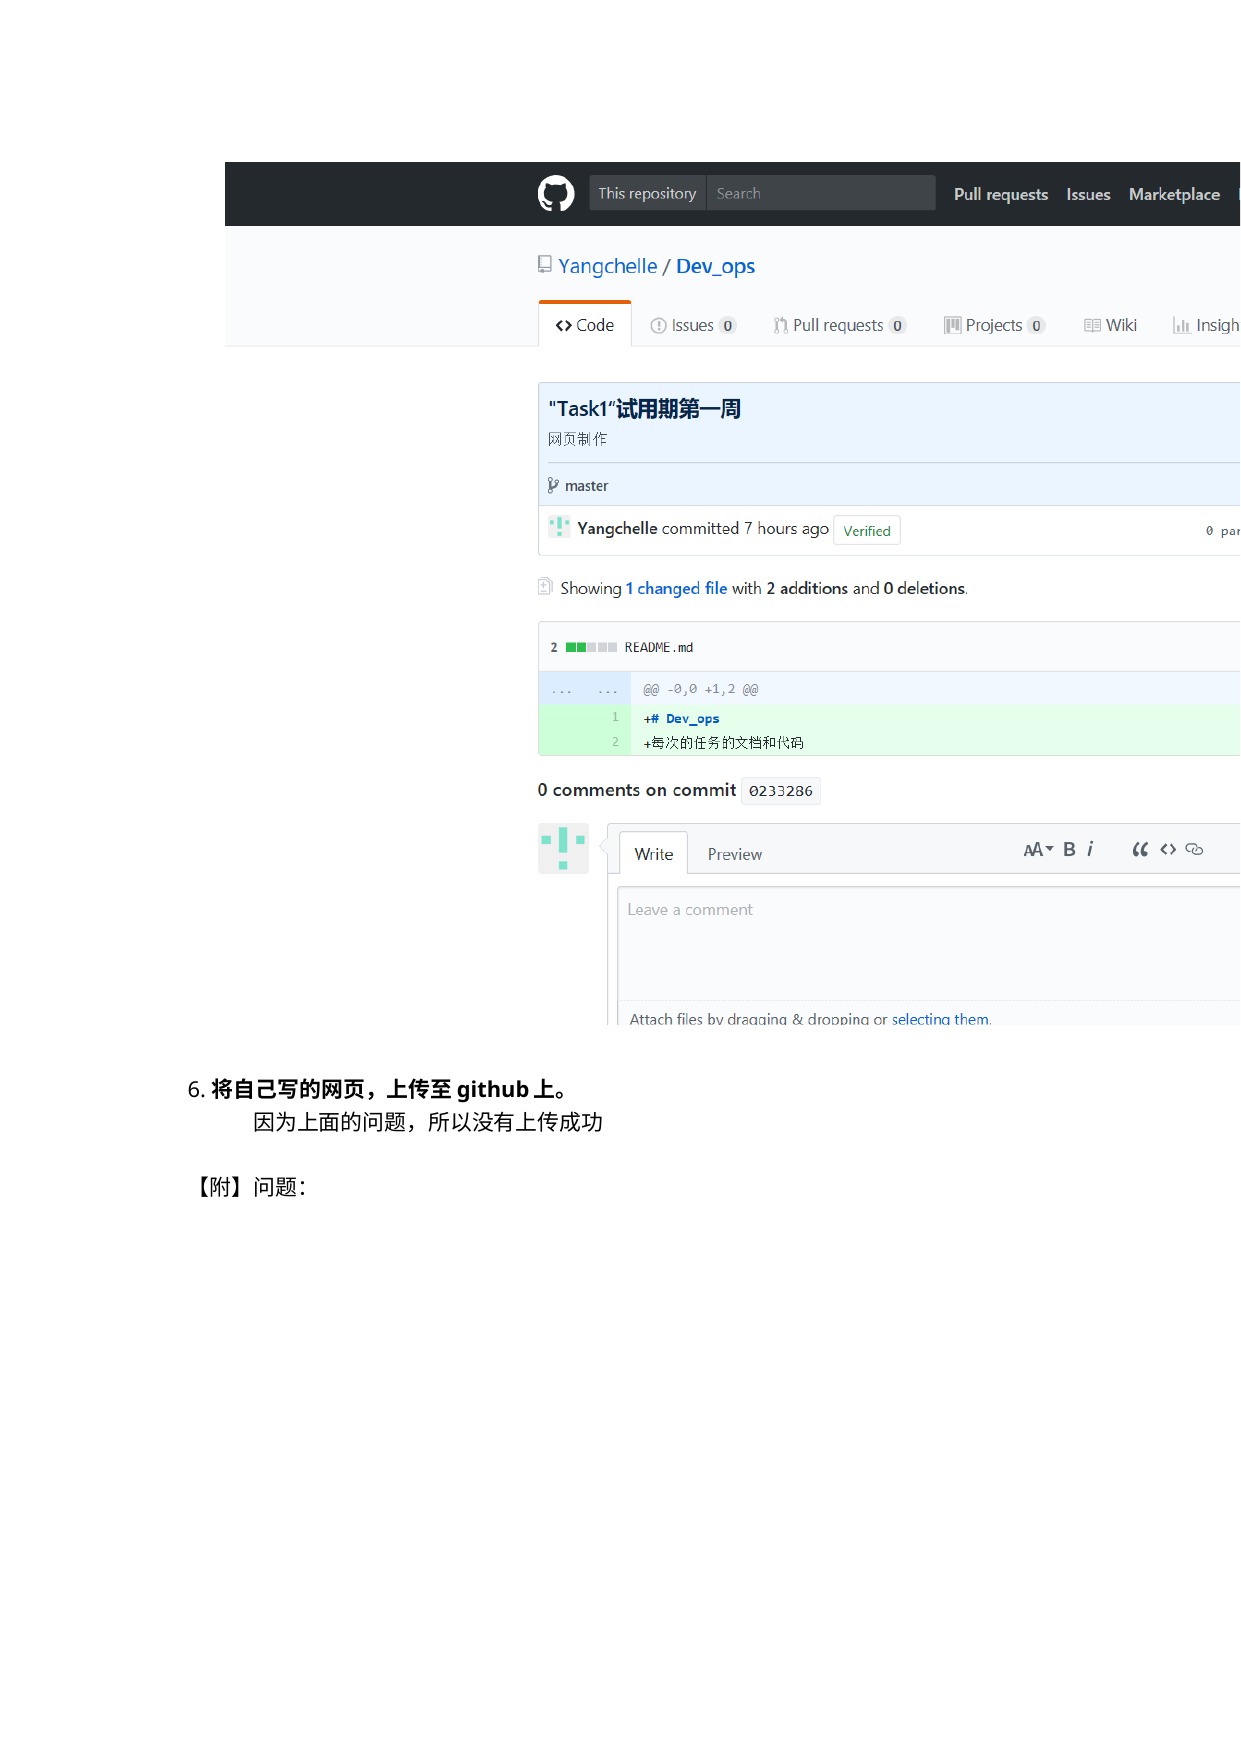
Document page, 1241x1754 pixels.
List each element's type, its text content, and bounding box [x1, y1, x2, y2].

text 【附】问题： [187, 1169, 1053, 1202]
text 因为上面的问题，所以没有上传成功 [187, 1104, 1053, 1137]
picture [225, 162, 1241, 1025]
text 6. 将自己写的网页，上传至github上。 [187, 1072, 1053, 1104]
